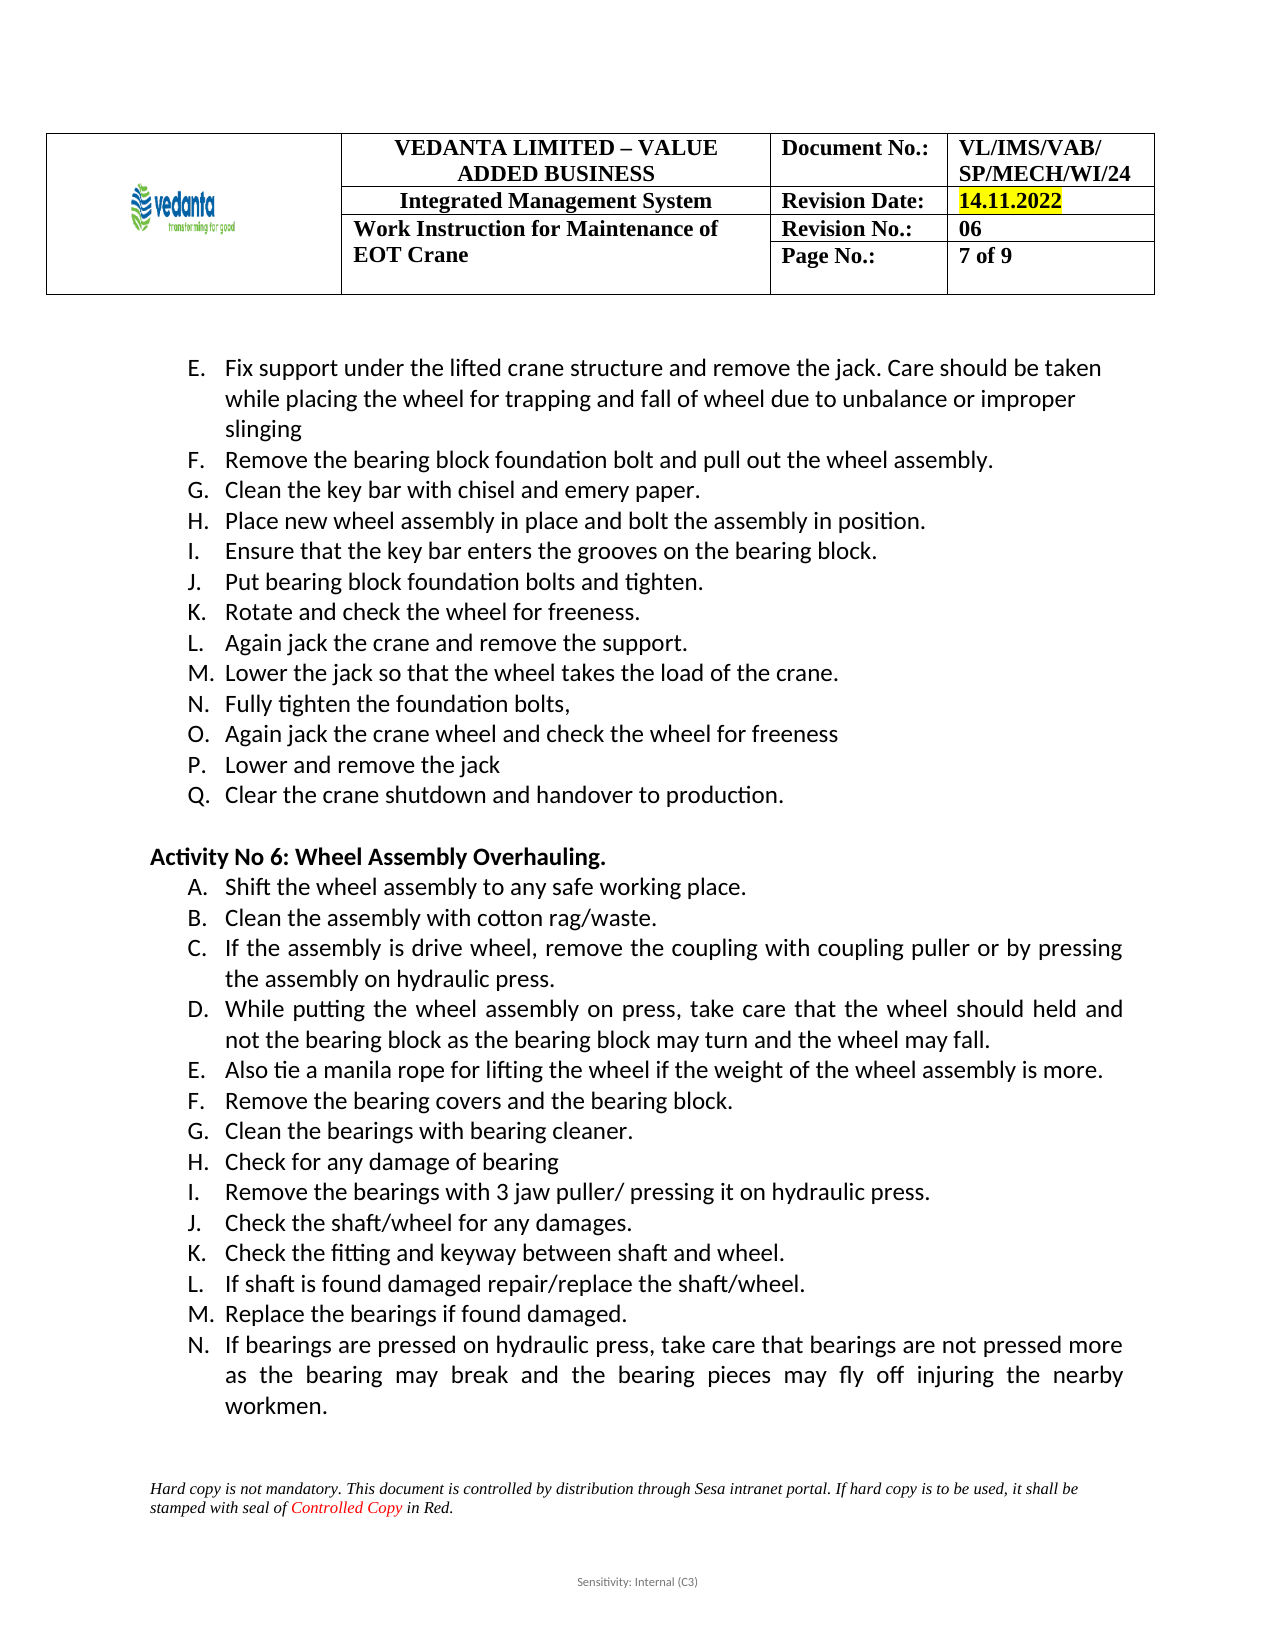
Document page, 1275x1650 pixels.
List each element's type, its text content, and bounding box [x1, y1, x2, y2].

list If the assembly is drive wheel, remove the coupling with coupling puller or by pressing the assembly on hydraulic press. [187, 932, 1125, 993]
list Replace the bearings if found damaged. [187, 1298, 1125, 1329]
list If shaft is found damaged repair/replace the shaft/wheel. [187, 1268, 1125, 1298]
list Shift the wheel assembly to any safe working place. [187, 871, 1125, 902]
list Clean the assembly with cotton rag/waste. [187, 902, 1125, 932]
picture [63, 148, 313, 270]
list Lower the jack so that the wheel takes the load of the crane. [187, 657, 1125, 688]
list Clean the bearings with bearing cleaner. [187, 1115, 1125, 1146]
list Place new wheel assembly in place and bolt the assembly in position. [187, 505, 1125, 535]
list Lower and remove the jack [187, 749, 1125, 779]
text Activity No 6: Wheel Assembly Overhauling. [150, 841, 1125, 871]
list Clear the crane shutdown and handover to production. [187, 779, 1125, 810]
list Fully tighten the foundation bolts, [187, 688, 1125, 718]
list Clean the key bar with chisel and emery paper. [187, 474, 1125, 505]
list Remove the bearing block foundation bolt and pull out the wheel assembly. [187, 444, 1125, 474]
list While putting the wheel assembly on press, take care that the wheel should held and not the bearing block as the bearing block may turn and the wheel may fall. [187, 993, 1125, 1054]
list Again jack the crane and remove the support. [187, 627, 1125, 657]
list Check for any damage of bearing [187, 1146, 1125, 1176]
list Again jack the crane wheel and check the wheel for freeness [187, 718, 1125, 749]
list Fix support under the lifted crane structure and remove the jack. Care should be taken while placing the wheel for trapping and fall of wheel due to unbalance or improper slinging [187, 352, 1125, 444]
list Remove the bearings with 3 jaw puller/ pressing it on hydraulic press. [187, 1176, 1125, 1207]
list Also tie a manila rope for lifting the wheel if the weight of the wheel assembly is more. [187, 1054, 1125, 1085]
list Check the shaft/wheel for any damages. [187, 1207, 1125, 1237]
list If bearings are pressed on hydraulic press, take care that bearings are not pressed more as the bearing may break and the bearing pieces may fly off injuring the nearby workmen. [187, 1329, 1125, 1421]
list Check the fitting and keyway between shaft and wheel. [187, 1237, 1125, 1268]
list Rotate and check the wheel for freeness. [187, 596, 1125, 627]
list Ensure that the key bar enters the grooves on the bearing block. [187, 535, 1125, 566]
list Put bearing block foundation bolts and tighten. [187, 566, 1125, 596]
list Remove the bearing covers and the bearing block. [187, 1085, 1125, 1115]
